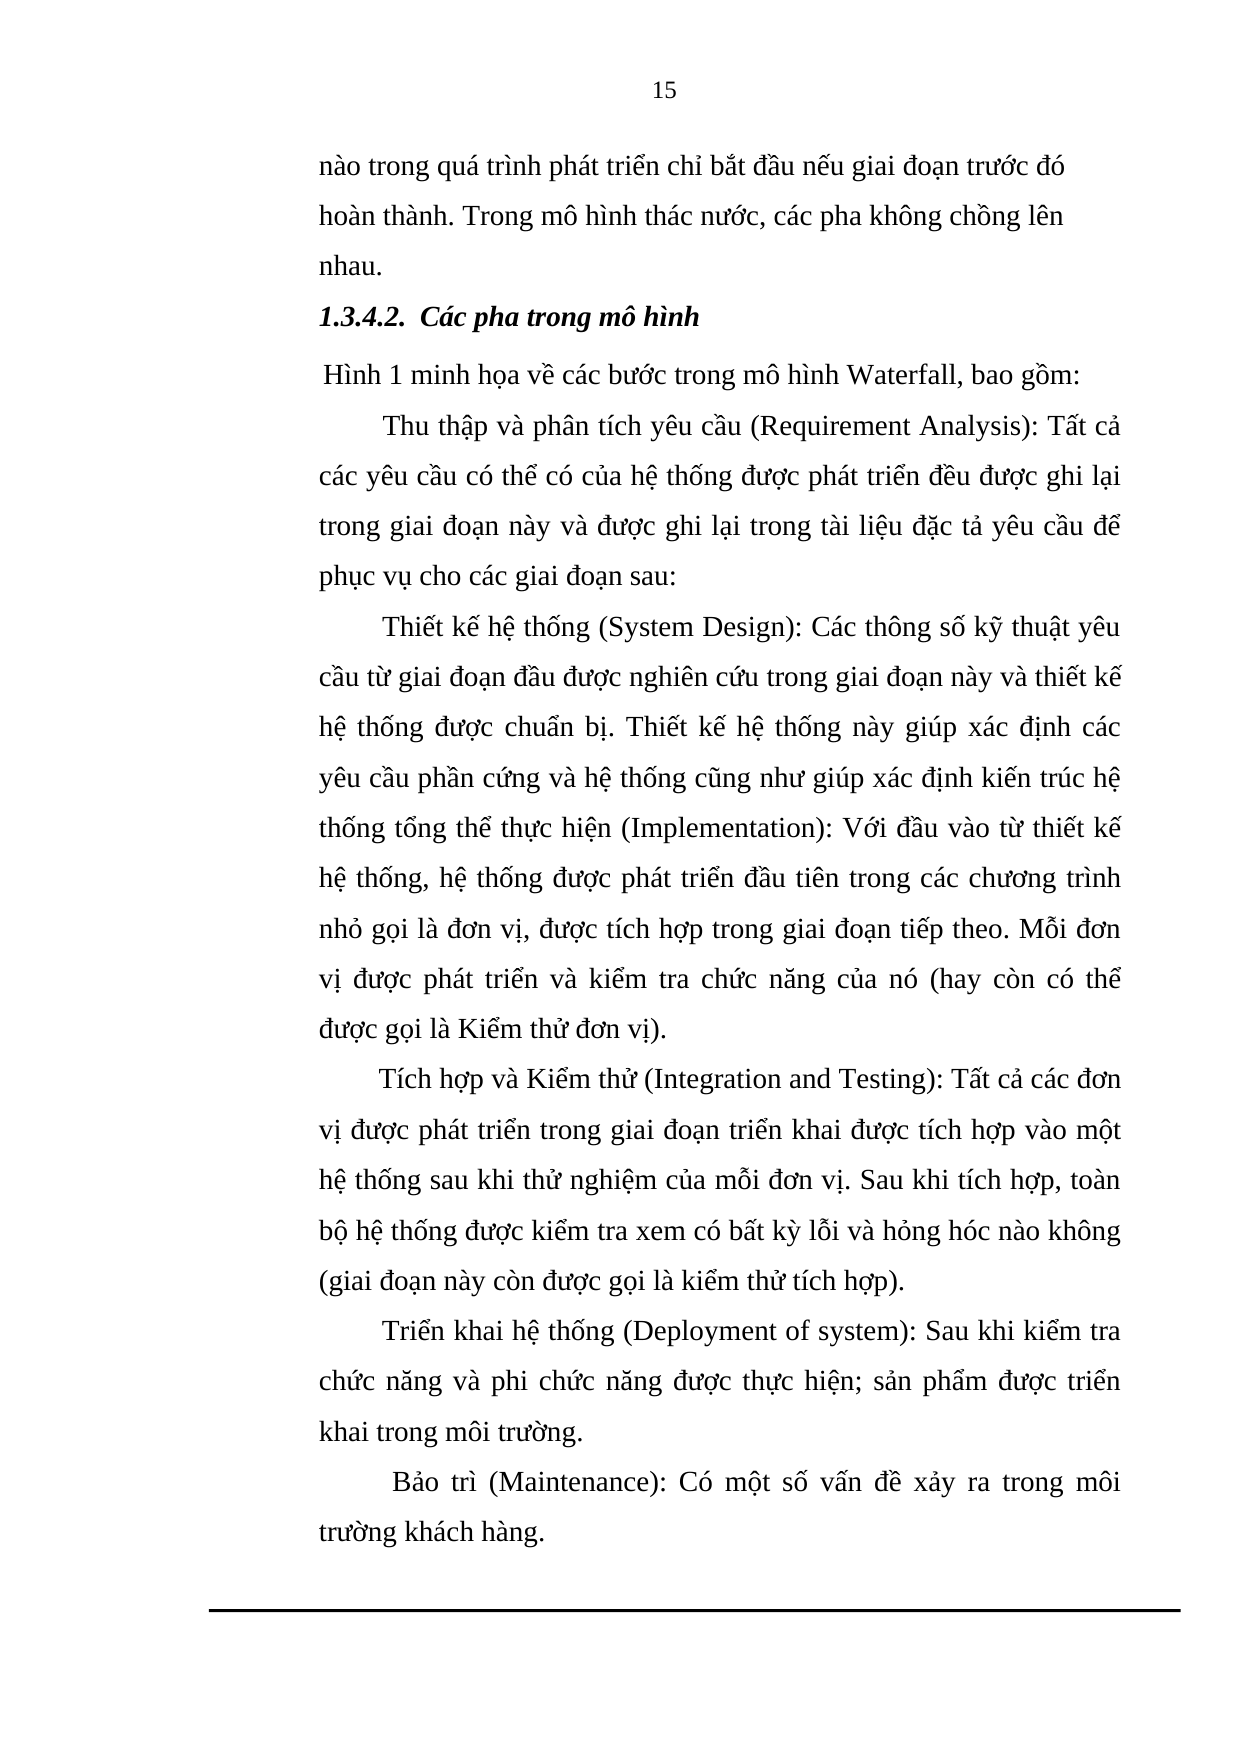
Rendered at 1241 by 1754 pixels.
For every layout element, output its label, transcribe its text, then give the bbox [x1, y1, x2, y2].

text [319, 148, 1122, 282]
text Tích hợp và Kiểm thử (Integration and Testing): Tất cả các đơn vị được phát triển trong giai đoạn triển khai được tích hợp vào một hệ thống sau khi thử nghiệm của mỗi đơn vị. Sau khi tích hợp, toàn bộ hệ thống được kiểm tra xem có bất kỳ lỗi và hỏng hóc nào không (giai đoạn này còn được gọi là kiểm thử tích hợp). [319, 1062, 1122, 1296]
text Bảo trì (Maintenance): Có một số vấn đề xảy ra trong môi trường khách hàng. [319, 1464, 1122, 1548]
text Thiết kế hệ thống (System Design): Các thông số kỹ thuật yêu cầu từ giai đoạn đầu được nghiên cứu trong giai đoạn này và thiết kế hệ thống được chuẩn bị. Thiết kế hệ thống này giúp xác định các yêu cầu phần cứng và hệ thống cũng như giúp xác định kiến trúc hệ thống tổng thể thực hiện (Implementation): Với đầu vào từ thiết kế hệ thống, hệ thống được phát triển đầu tiên trong các chương trình nhỏ gọi là đơn vị, được tích hợp trong giai đoạn tiếp theo. Mỗi đơn vị được phát triển và kiểm tra chức năng của nó (hay còn có thể được gọi là Kiểm thử đơn vị). [319, 609, 1122, 1045]
text Hình 1 minh họa về các bước trong mô hình Waterfall, bao gồm: [206, 357, 1122, 391]
subtitle Các pha trong mô hình [319, 299, 1122, 332]
text Thu thập và phân tích yêu cầu (Requirement Analysis): Tất cả các yêu cầu có thể có của hệ thống được phát triển đều được ghi lại trong giai đoạn này và được ghi lại trong tài liệu đặc tả yêu cầu để phục vụ cho các giai đoạn sau: [319, 408, 1122, 592]
text Triển khai hệ thống (Deployment of system): Sau khi kiểm tra chức năng và phi chức năng được thực hiện; sản phẩm được triển khai trong môi trường. [319, 1313, 1122, 1447]
